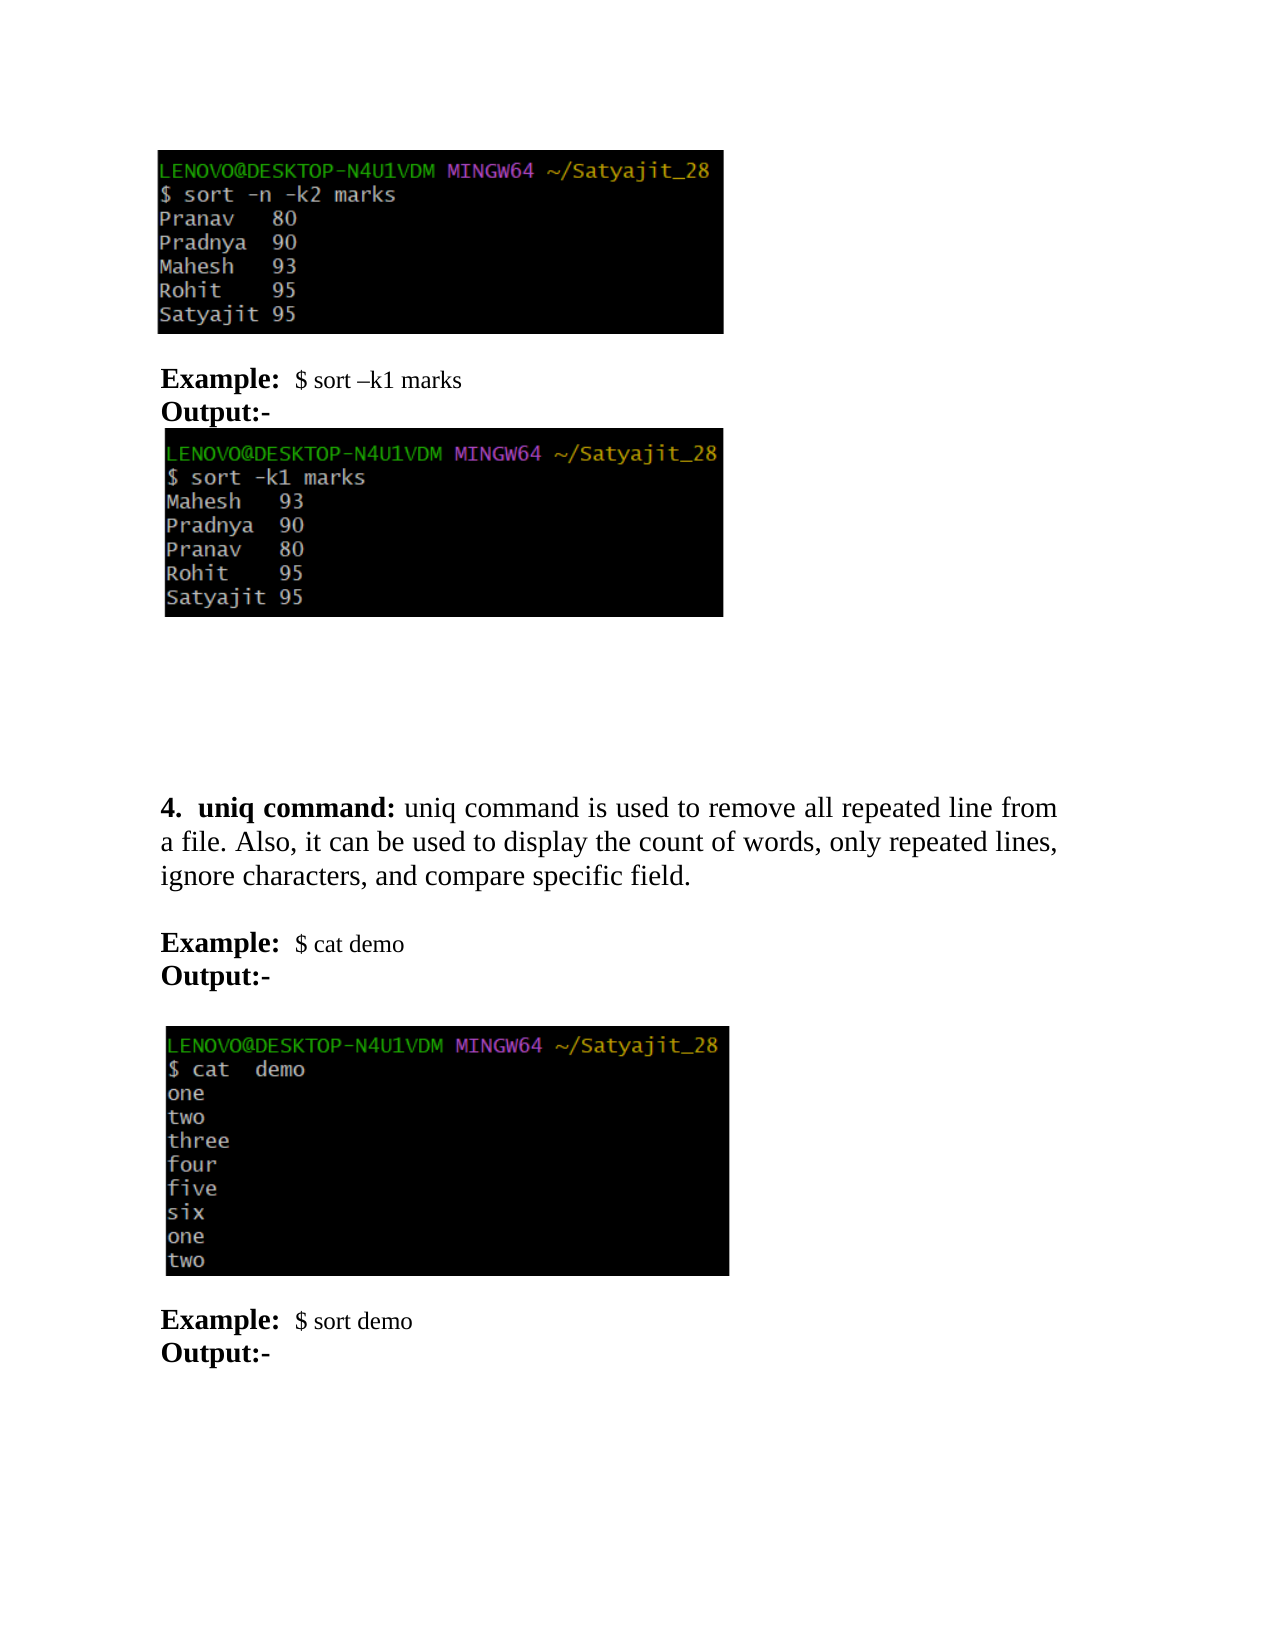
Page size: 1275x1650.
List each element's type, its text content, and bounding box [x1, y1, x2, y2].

picture [164, 428, 724, 617]
subtitle Output:- [160, 1335, 1125, 1369]
picture [165, 1026, 730, 1276]
text Example: $ sort –k1 marks [160, 361, 1125, 394]
subtitle Output:- [160, 958, 1125, 992]
picture [157, 150, 724, 334]
list uniq command: uniq command is used to remove all repeated line from a file. Also, it can be used to display the count of words, only repeated lines, ignore characters, and compare specific field. [160, 791, 1058, 891]
subtitle Output:- [160, 394, 1125, 428]
text Example: $ sort demo [160, 1302, 1125, 1335]
text Example: $ cat demo [160, 925, 1125, 958]
